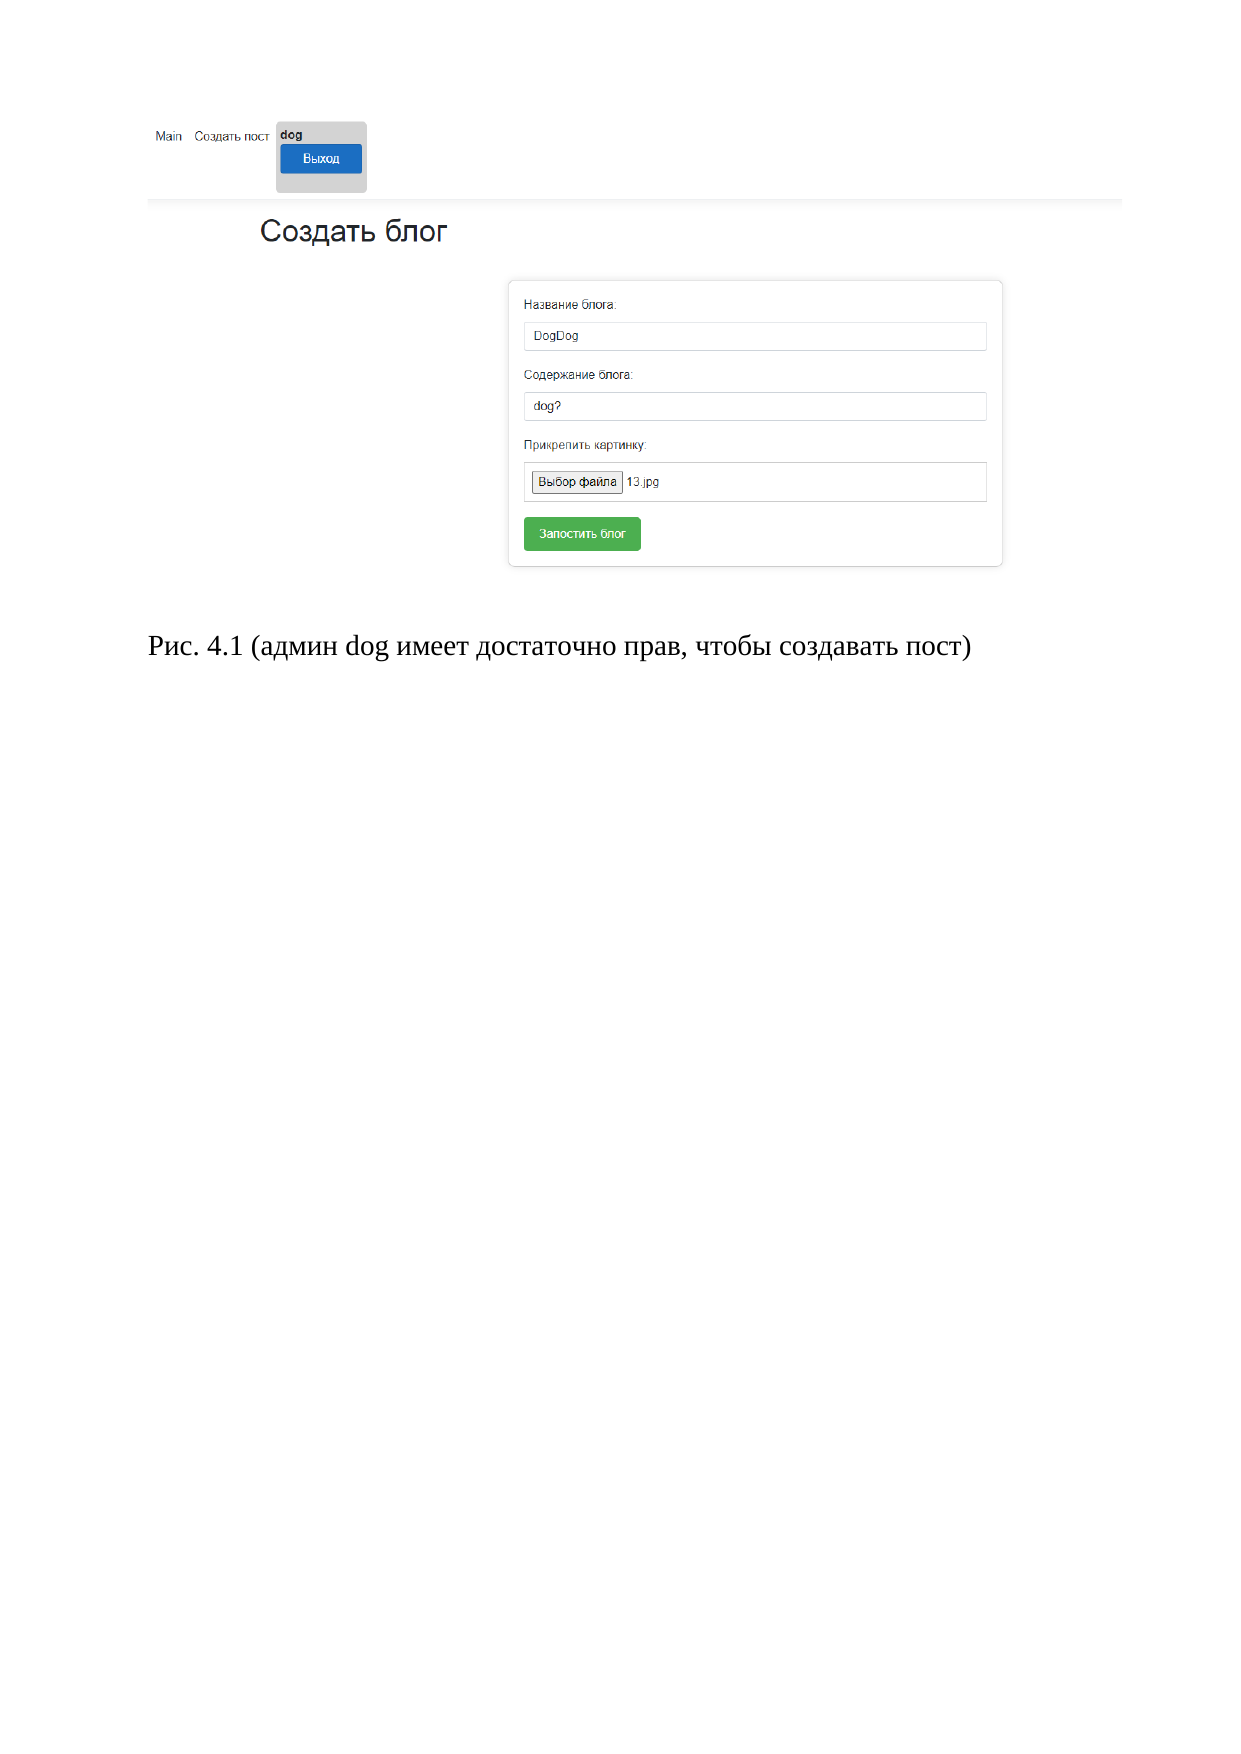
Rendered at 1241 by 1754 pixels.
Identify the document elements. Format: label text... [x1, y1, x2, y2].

text Рис. 4.1 (админ dog имеет достаточно прав, чтобы создавать пост) [148, 628, 1152, 661]
picture [147, 118, 1123, 614]
